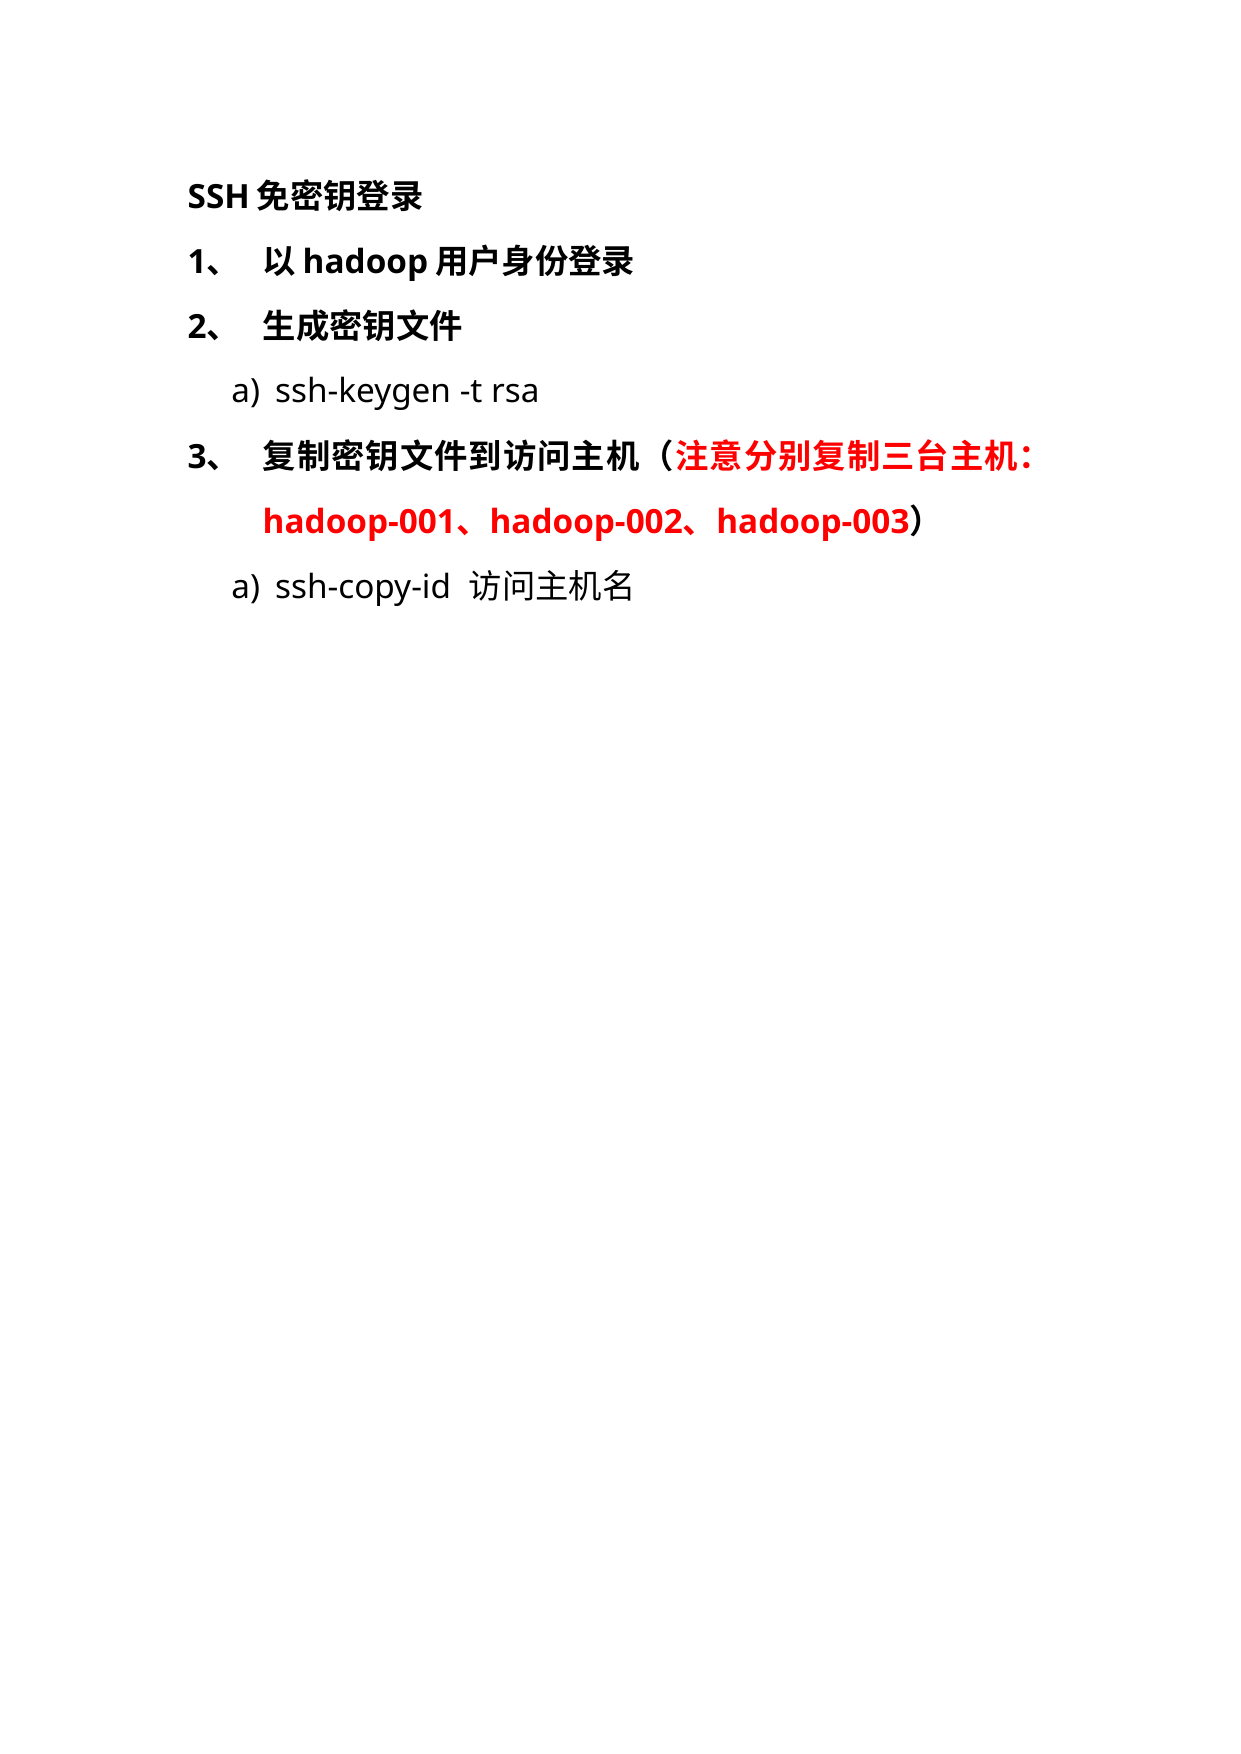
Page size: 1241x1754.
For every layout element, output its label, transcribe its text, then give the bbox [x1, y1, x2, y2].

list ssh-keygen -t rsa [231, 357, 1053, 422]
list 复制密钥文件到访问主机（注意分别复制三台主机：hadoop-001、hadoop-002、hadoop-003） [187, 422, 1053, 552]
list 生成密钥文件 [187, 292, 1053, 357]
text SSH免密钥登录 [187, 162, 1053, 227]
list ssh-copy-id 访问主机名 [231, 552, 1053, 617]
list 以hadoop用户身份登录 [187, 227, 1053, 292]
